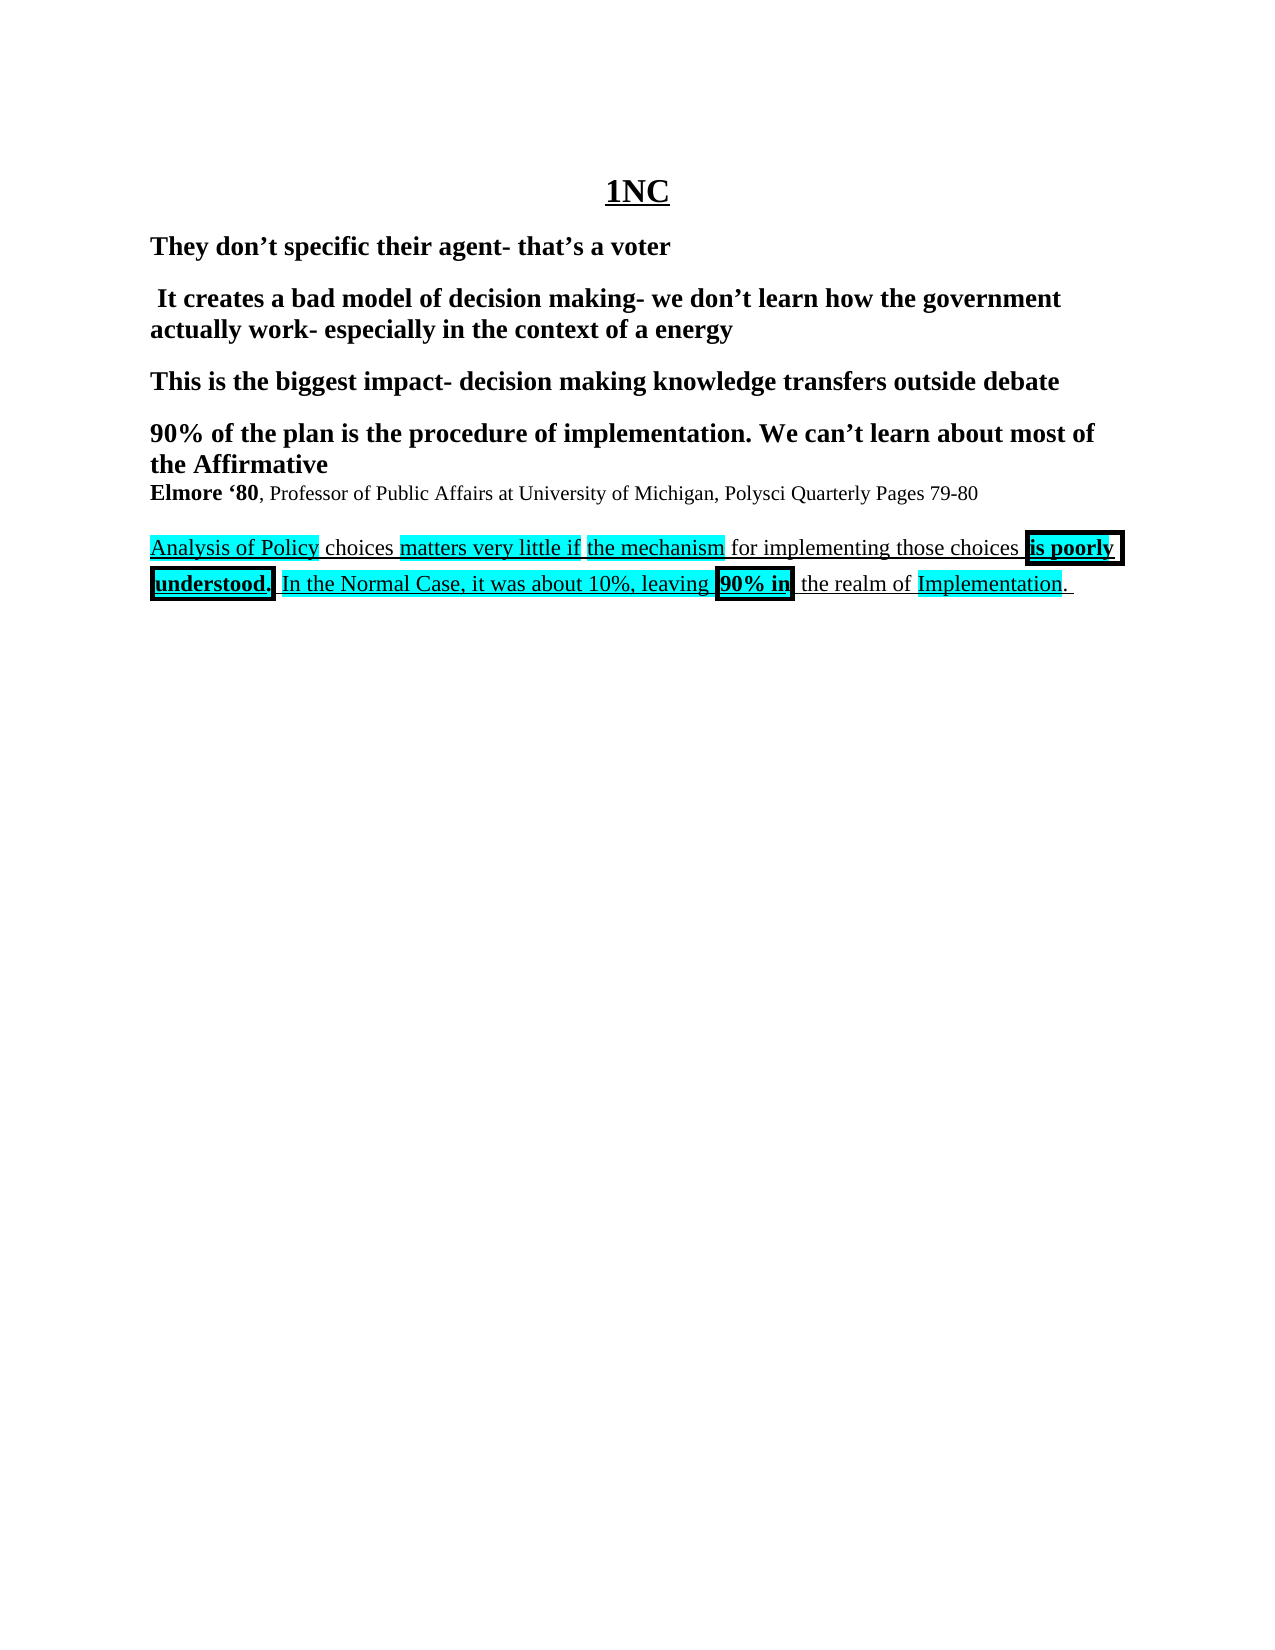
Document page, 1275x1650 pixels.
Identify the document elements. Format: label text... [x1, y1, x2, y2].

subtitle This is the biggest impact- decision making knowledge transfers outside debate [150, 365, 1125, 396]
text Elmore ‘80, Professor of Public Affairs at University of Michigan, Polysci Quarterly Pages 79-80 [150, 479, 1125, 506]
subtitle They don’t specific their agent- that’s a voter [150, 230, 1125, 261]
subtitle 90% of the plan is the procedure of implementation. We can’t learn about most of the Affirmative [150, 417, 1125, 479]
subtitle It creates a bad model of decision making- we don’t learn how the government actually work- especially in the context of a energy [150, 282, 1125, 344]
text Analysis of Policy choices matters very little if the mechanism for implementing those choices is poorly understood. In the Normal Case, it was about 10%, leaving 90% in the realm of Implementation. [150, 530, 1025, 557]
subtitle 1NC [150, 171, 1125, 209]
text Analysis of Policy choices matters very little if the mechanism for implementing those choices is poorly understood. In the Normal Case, it was about 10%, leaving 90% in the realm of Implementation. [150, 559, 1125, 601]
